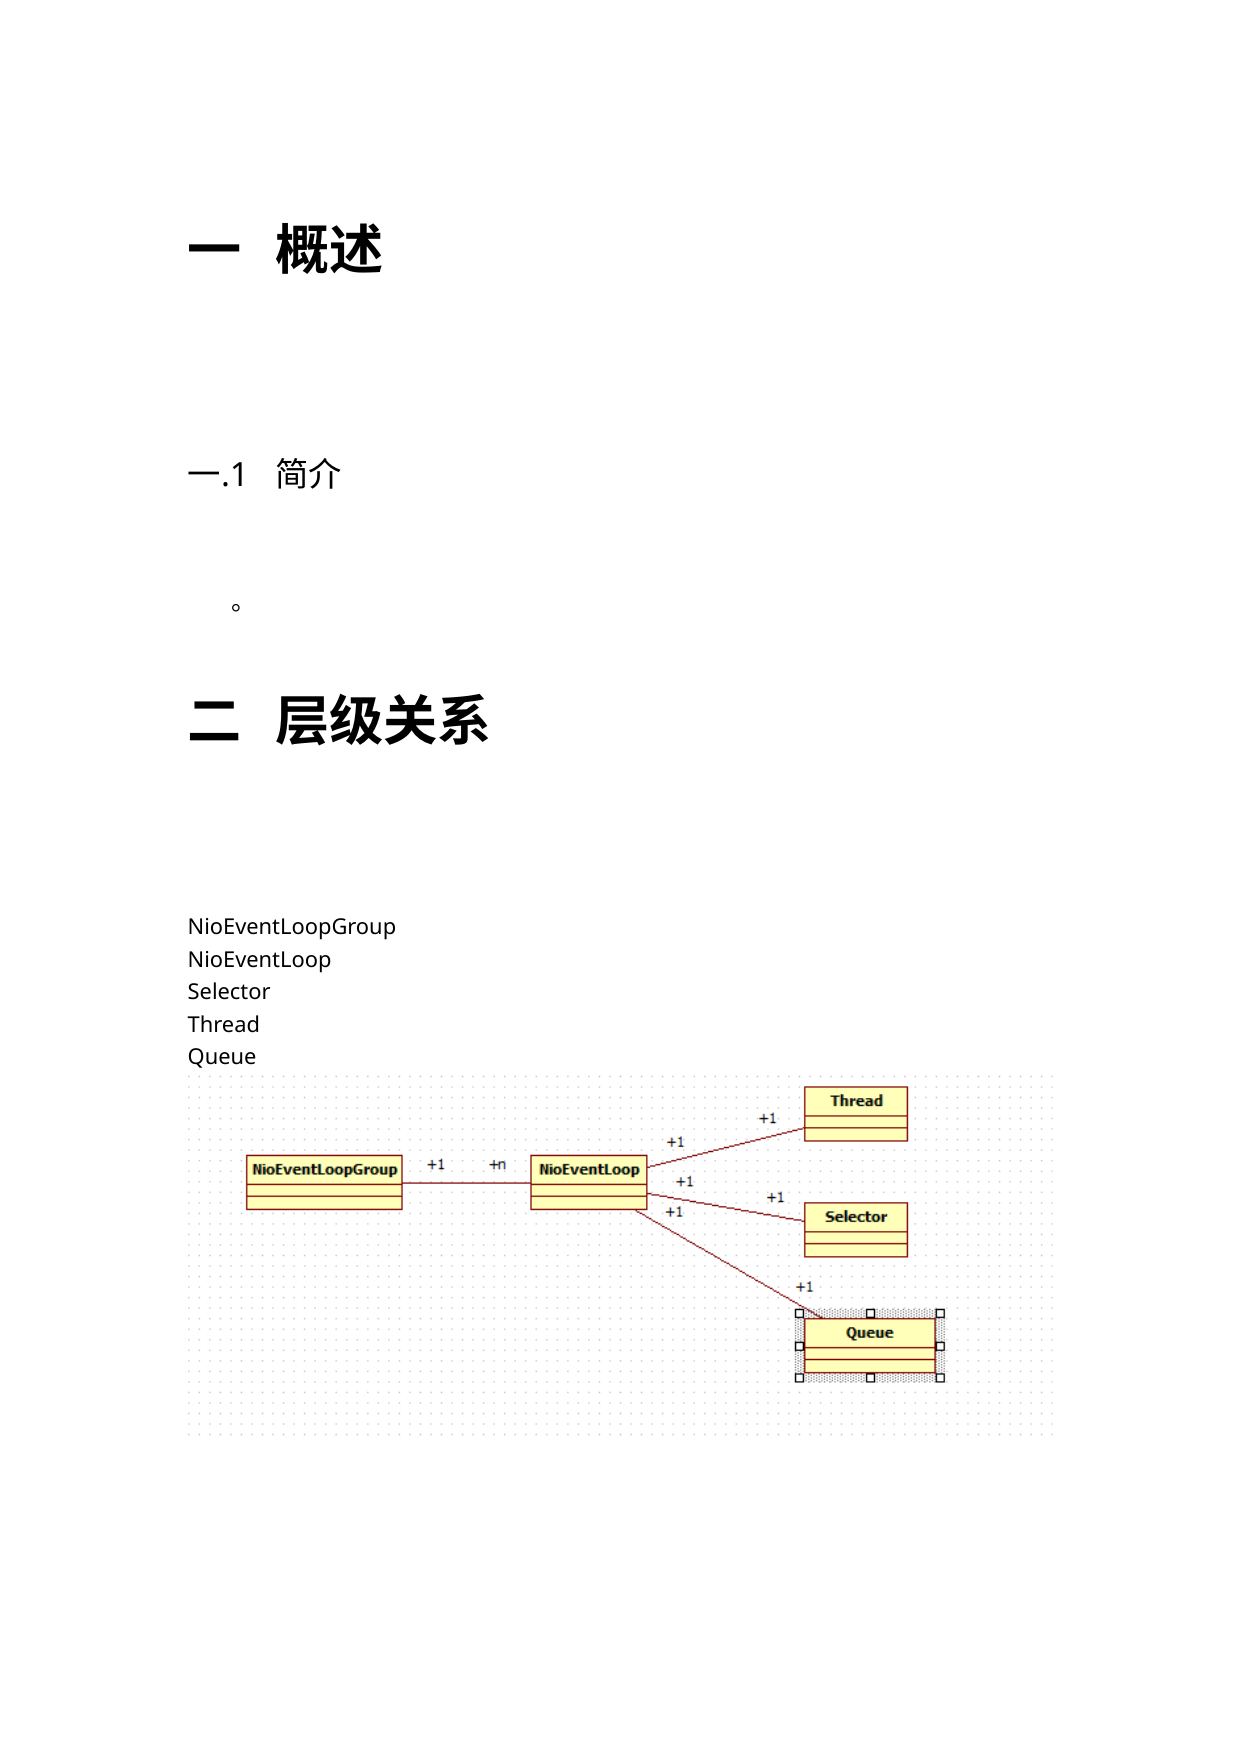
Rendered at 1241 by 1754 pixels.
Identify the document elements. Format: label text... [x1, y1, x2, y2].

subtitle 层级关系 [187, 668, 1053, 765]
text Selector [187, 975, 1053, 1007]
text Thread [187, 1007, 1053, 1040]
subtitle 概述 [187, 197, 1053, 295]
text NioEventLoop [187, 942, 1053, 975]
text Queue [187, 1040, 1053, 1072]
text NioEventLoopGroup [187, 910, 1053, 942]
subtitle 简介 [187, 440, 1053, 505]
picture [187, 1072, 1053, 1438]
text 。 [187, 567, 1053, 632]
